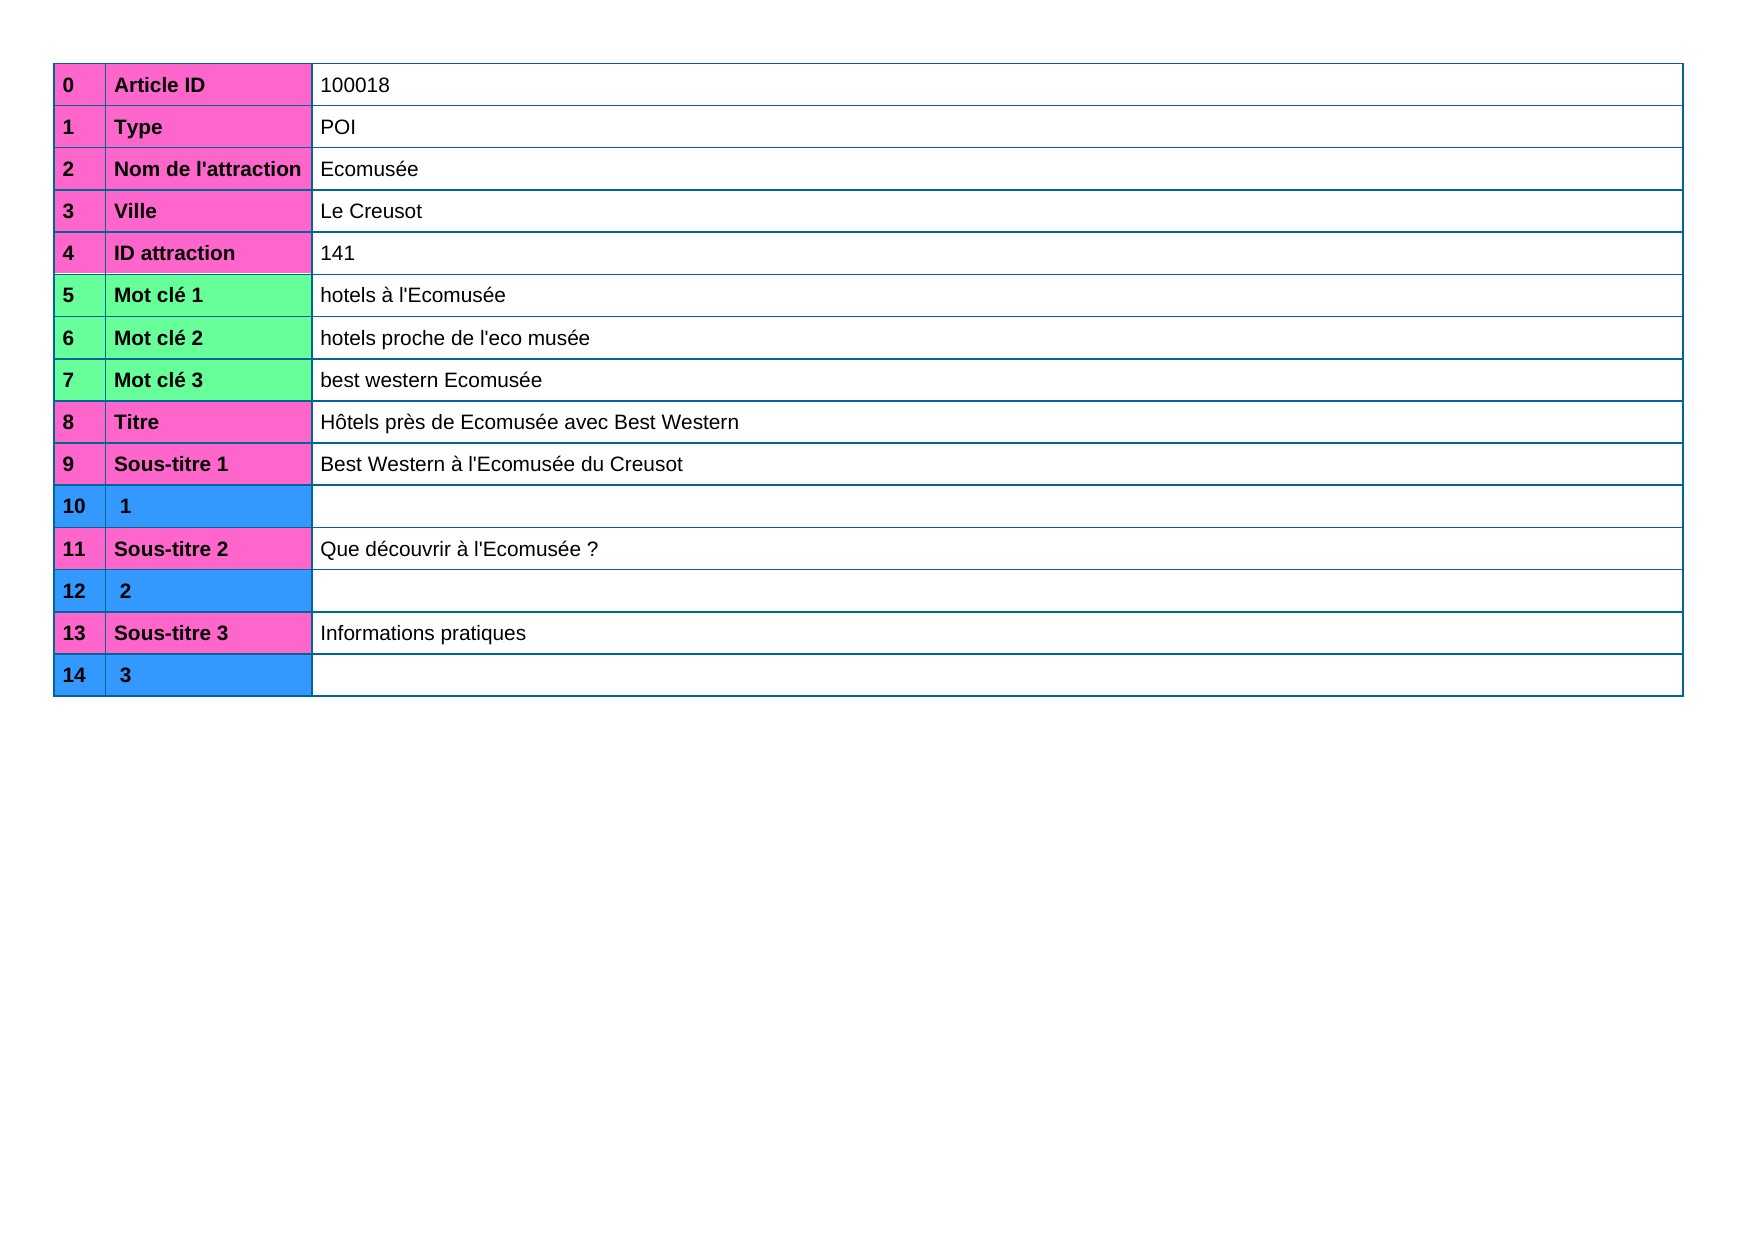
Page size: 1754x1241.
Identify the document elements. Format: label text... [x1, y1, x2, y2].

table_cell Titre [106, 402, 311, 442]
table_cell 4 [55, 233, 105, 273]
table_cell Nom de l'attraction [106, 148, 311, 189]
table_cell Informations pratiques [313, 613, 1682, 653]
table_cell 2 [106, 570, 311, 611]
table_cell Sous-titre 2 [106, 528, 311, 569]
table_cell 5 [55, 275, 105, 316]
table_cell 3 [106, 655, 311, 695]
table_cell ID attraction [106, 233, 311, 273]
table_cell 1 [106, 486, 311, 527]
table_cell 11 [55, 528, 105, 569]
table_cell 7 [55, 360, 105, 400]
table_cell 8 [55, 402, 105, 442]
table_cell 13 [55, 613, 105, 653]
table_header 0 [55, 64, 105, 105]
table_cell 2 [55, 148, 105, 189]
table_cell hotels à l'Ecomusée [313, 275, 1682, 316]
table_cell 1 [55, 106, 105, 147]
table_cell hotels proche de l'eco musée [313, 317, 1682, 358]
table_cell 9 [55, 444, 105, 484]
table_cell [313, 570, 1682, 611]
table_cell POI [313, 106, 1682, 147]
table_cell Sous-titre 1 [106, 444, 311, 484]
table_cell Ville [106, 191, 311, 231]
table_cell Que découvrir à l'Ecomusée ? [313, 528, 1682, 569]
table_cell 6 [55, 317, 105, 358]
table_cell [313, 486, 1682, 527]
table_cell 12 [55, 570, 105, 611]
table_cell 14 [55, 655, 105, 695]
table_cell [313, 655, 1682, 695]
table_cell Le Creusot [313, 191, 1682, 231]
table_cell Ecomusée [313, 148, 1682, 189]
table_cell 10 [55, 486, 105, 527]
table_cell best western Ecomusée [313, 360, 1682, 400]
table_cell Mot clé 1 [106, 275, 311, 316]
table_cell 141 [313, 233, 1682, 273]
table_cell Sous-titre 3 [106, 613, 311, 653]
table_cell 3 [55, 191, 105, 231]
table_cell Mot clé 3 [106, 360, 311, 400]
table_cell Hôtels près de Ecomusée avec Best Western [313, 402, 1682, 442]
table_cell Best Western à l'Ecomusée du Creusot [313, 444, 1682, 484]
table_cell Type [106, 106, 311, 147]
table_header 100018 [313, 64, 1682, 105]
table_cell Mot clé 2 [106, 317, 311, 358]
table_header Article ID [106, 64, 311, 105]
